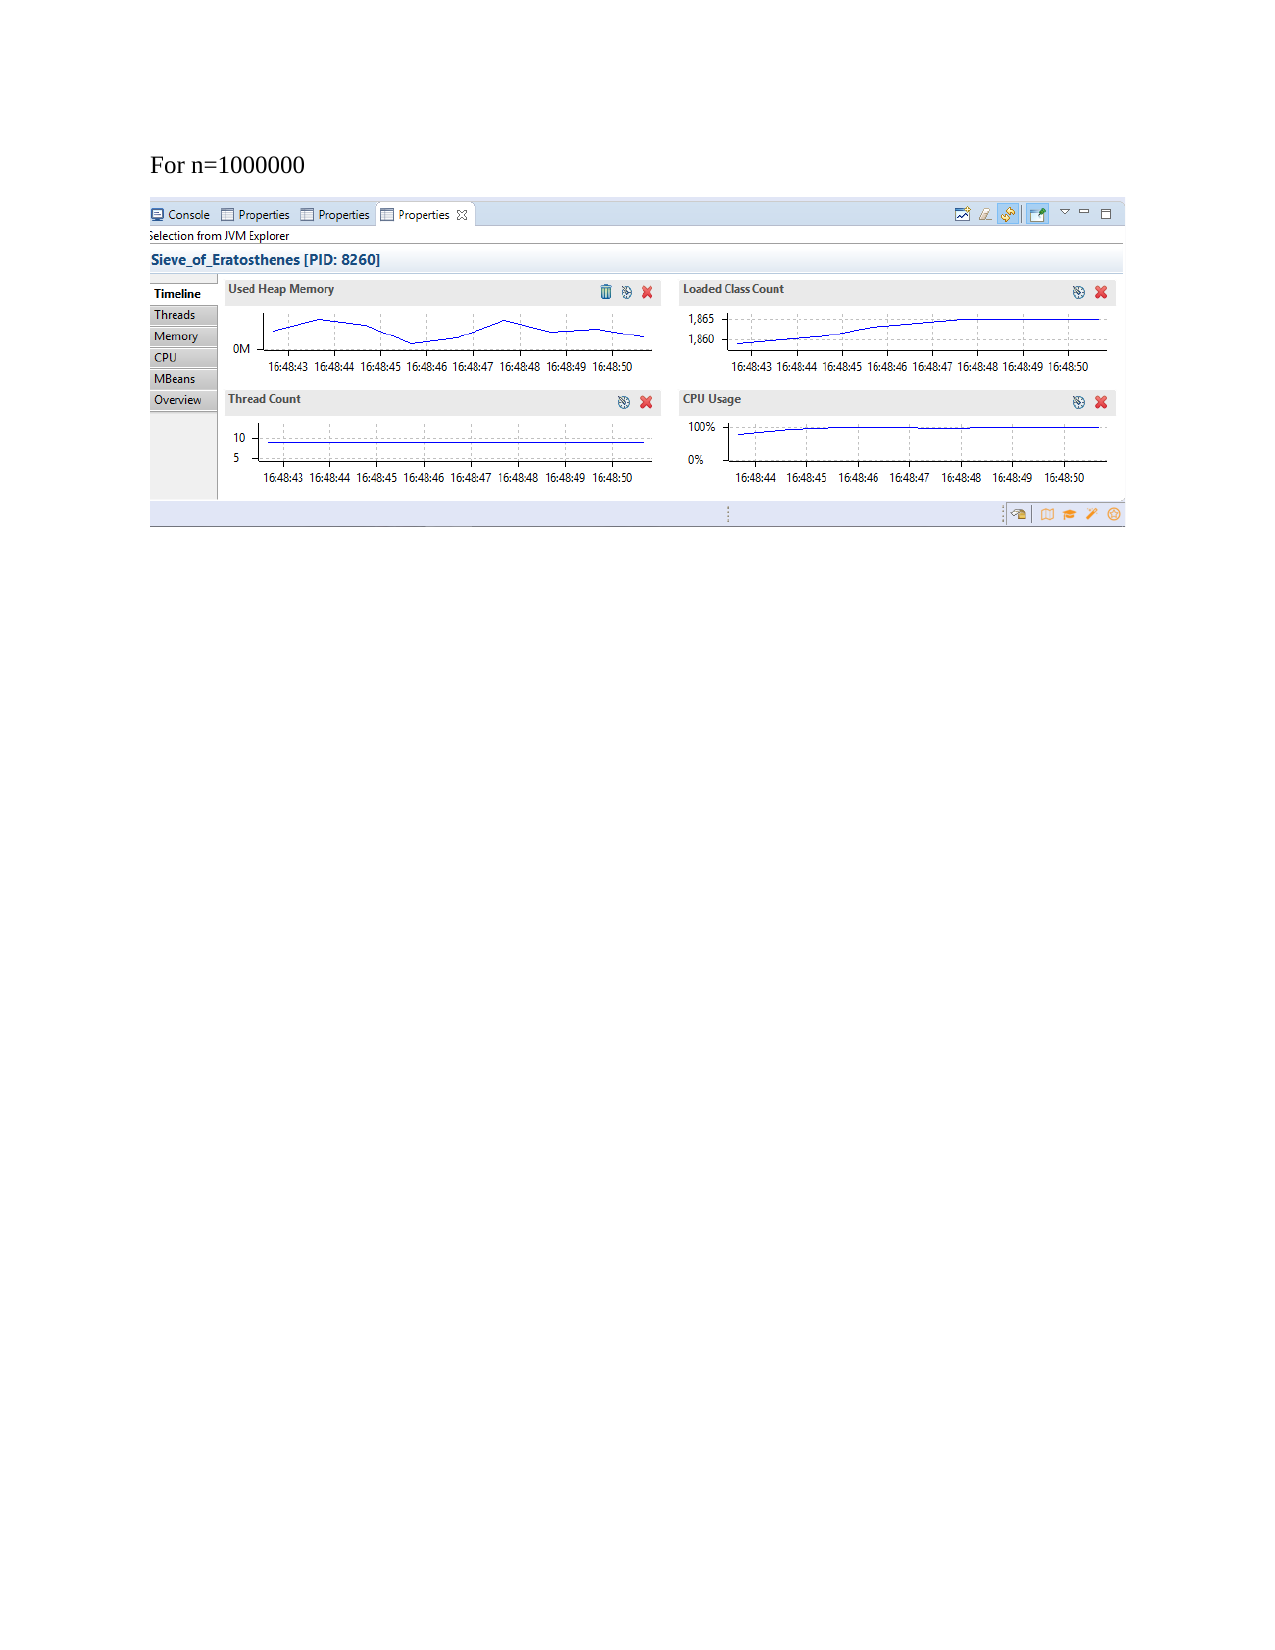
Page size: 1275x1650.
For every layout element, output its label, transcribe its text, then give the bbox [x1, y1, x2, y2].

picture [150, 197, 1125, 527]
text For n=1000000 [150, 150, 1125, 179]
